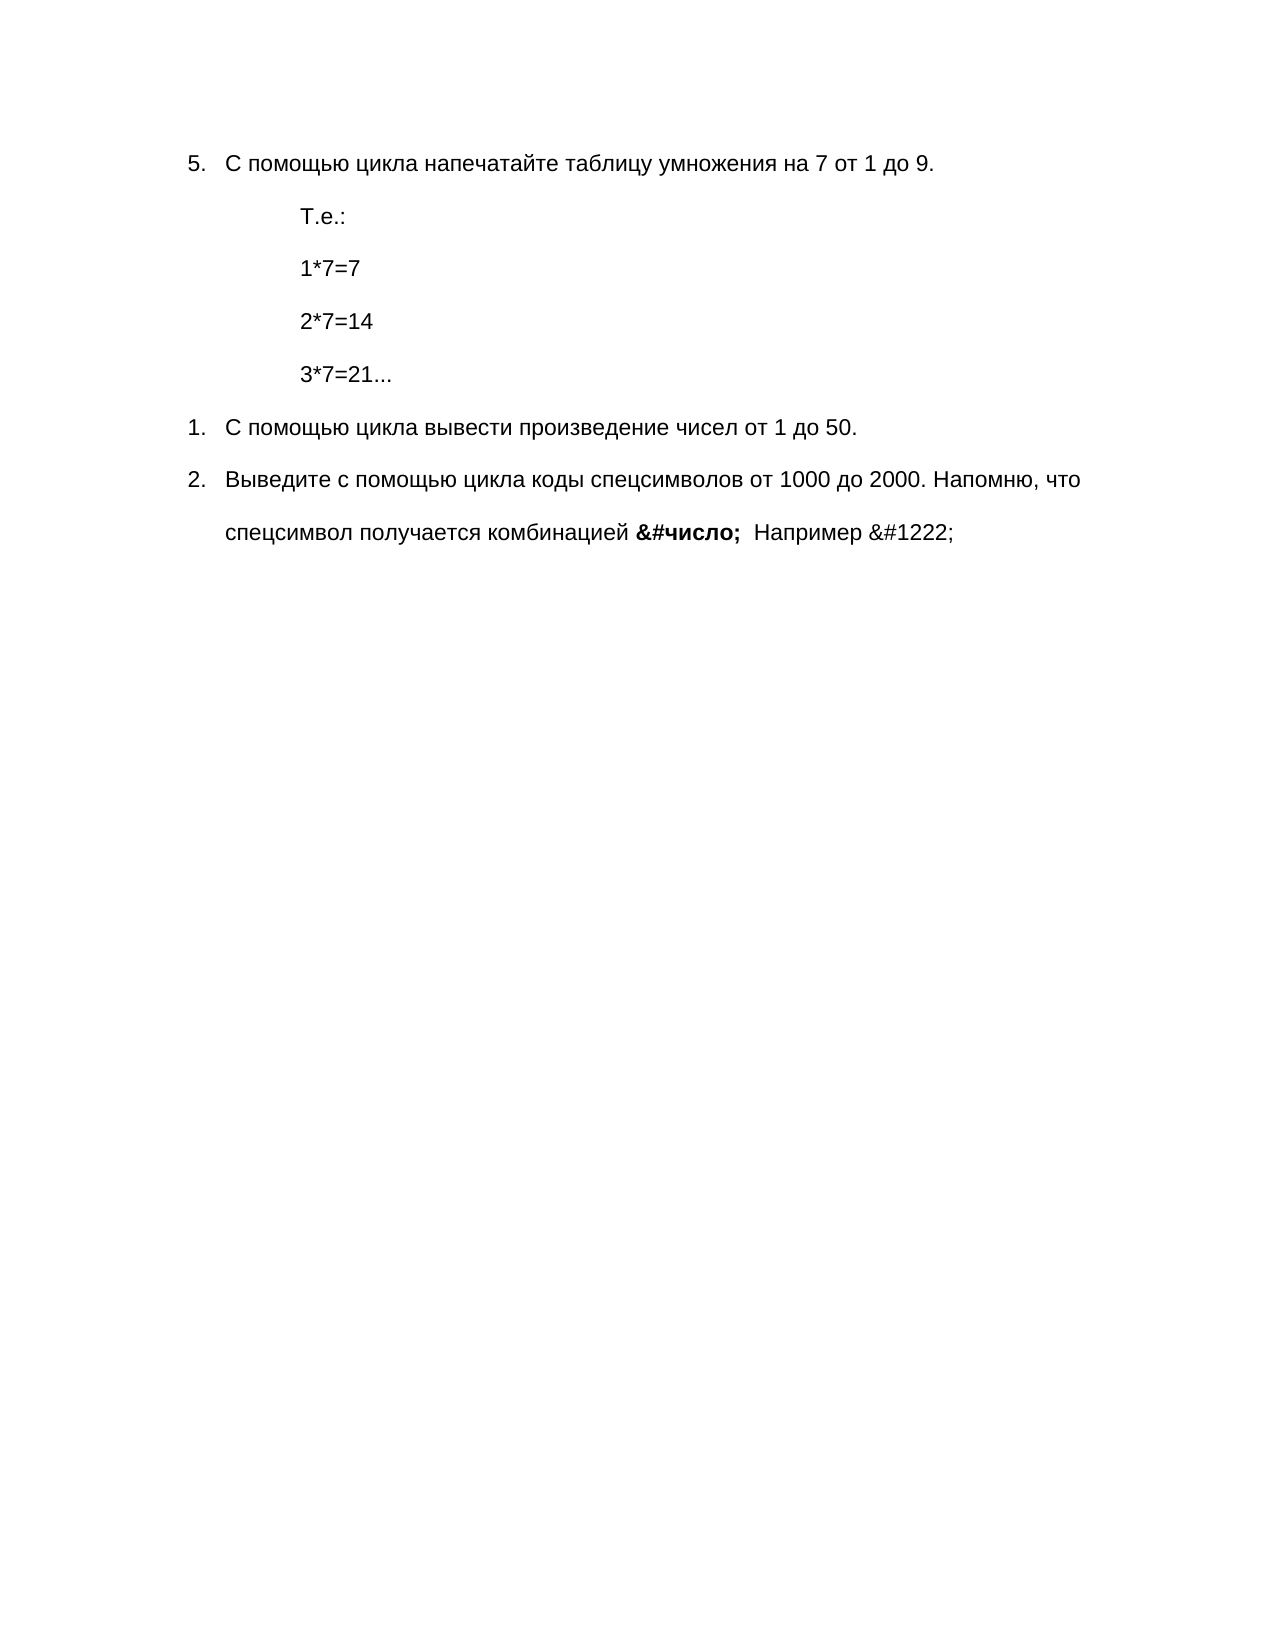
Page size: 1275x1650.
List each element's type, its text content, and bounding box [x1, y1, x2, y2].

list Выведите с помощью цикла коды спецсимволов от 1000 до 2000. Напомню, что спецсимвол получается комбинацией &#число; Например &#1222; [187, 466, 1125, 545]
list С помощью цикла вывести произведение чисел от 1 до 50. [187, 413, 1125, 440]
text 1*7=7 [300, 255, 1125, 282]
text 3*7=21... [300, 361, 1125, 387]
list С помощью цикла напечатайте таблицу умножения на 7 от 1 до 9. [187, 150, 1125, 176]
text Т.е.: [300, 203, 1125, 229]
text 2*7=14 [300, 308, 1125, 334]
